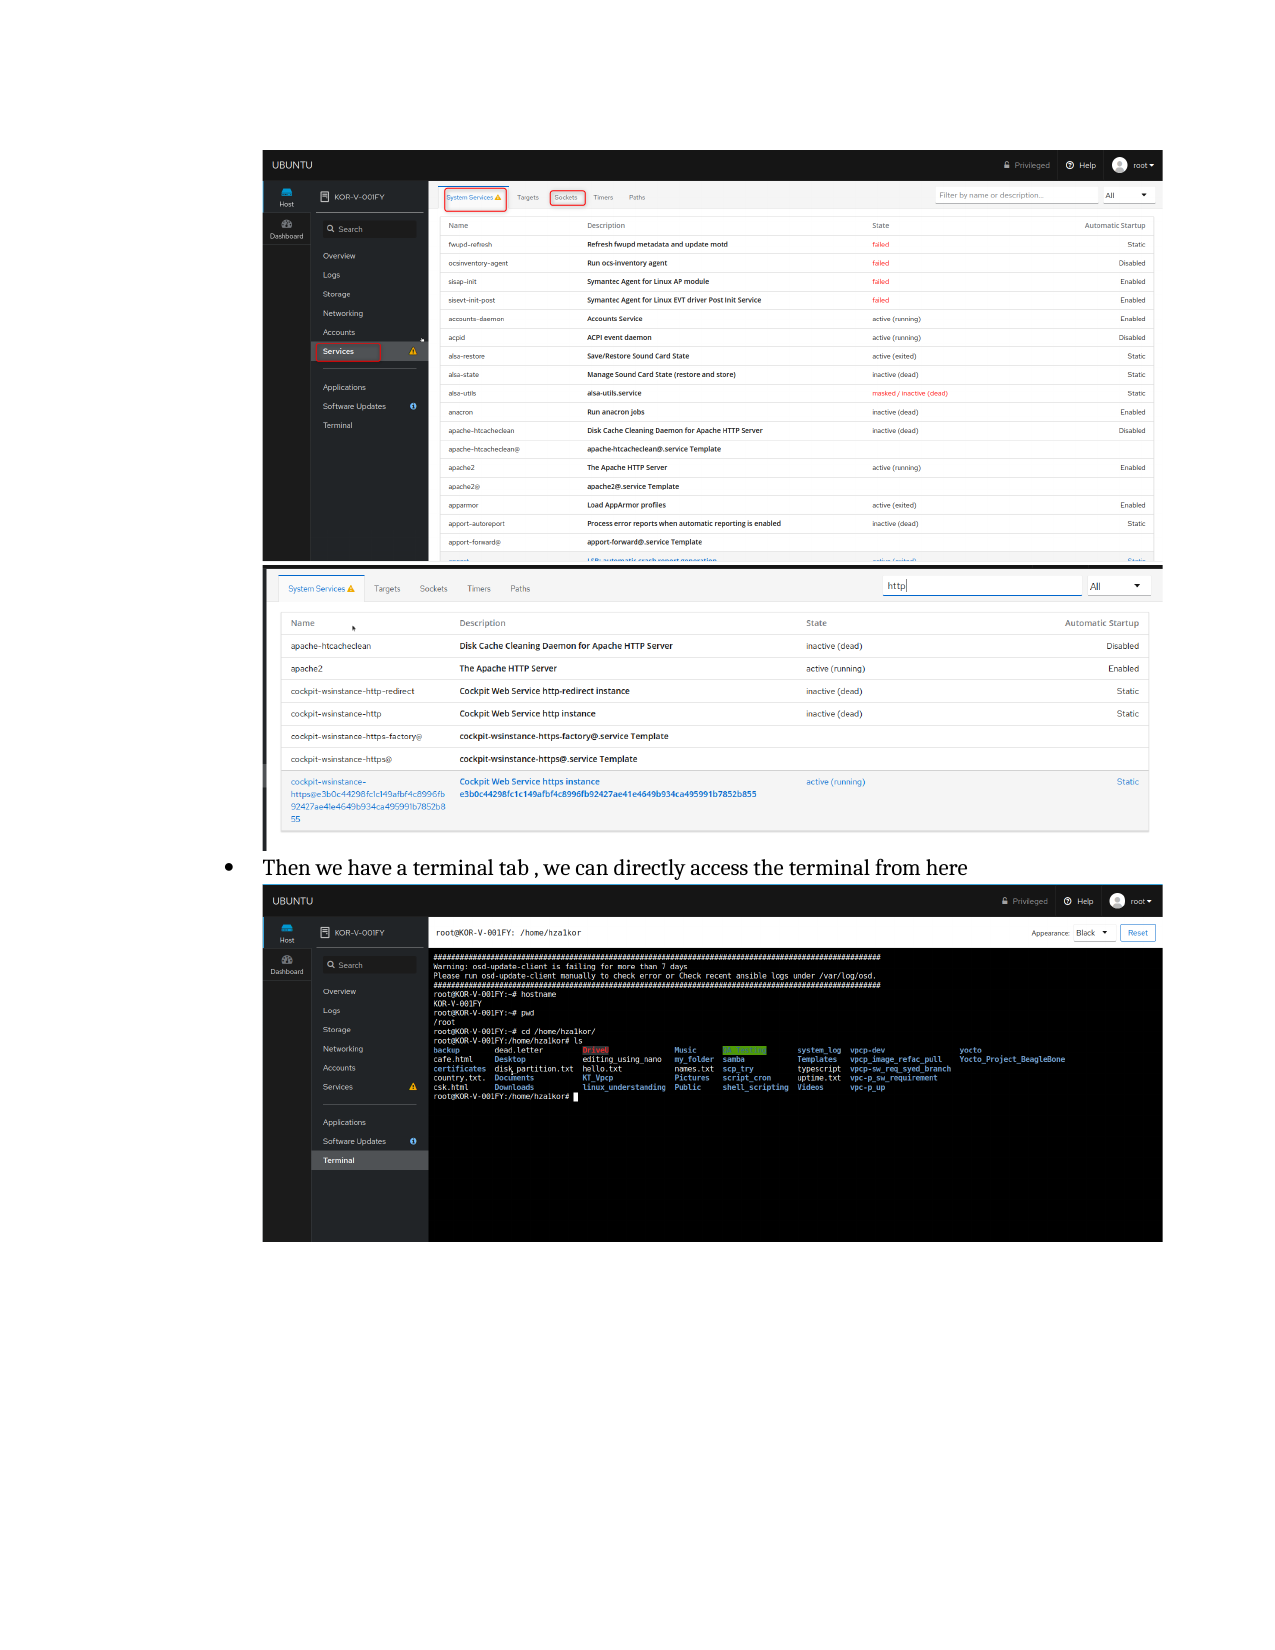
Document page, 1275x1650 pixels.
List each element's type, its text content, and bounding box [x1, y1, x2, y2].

list Then we have a terminal tab , we can directly access the terminal from here [225, 854, 1087, 881]
picture [262, 884, 1163, 1242]
picture [262, 565, 1163, 851]
picture [262, 150, 1163, 562]
